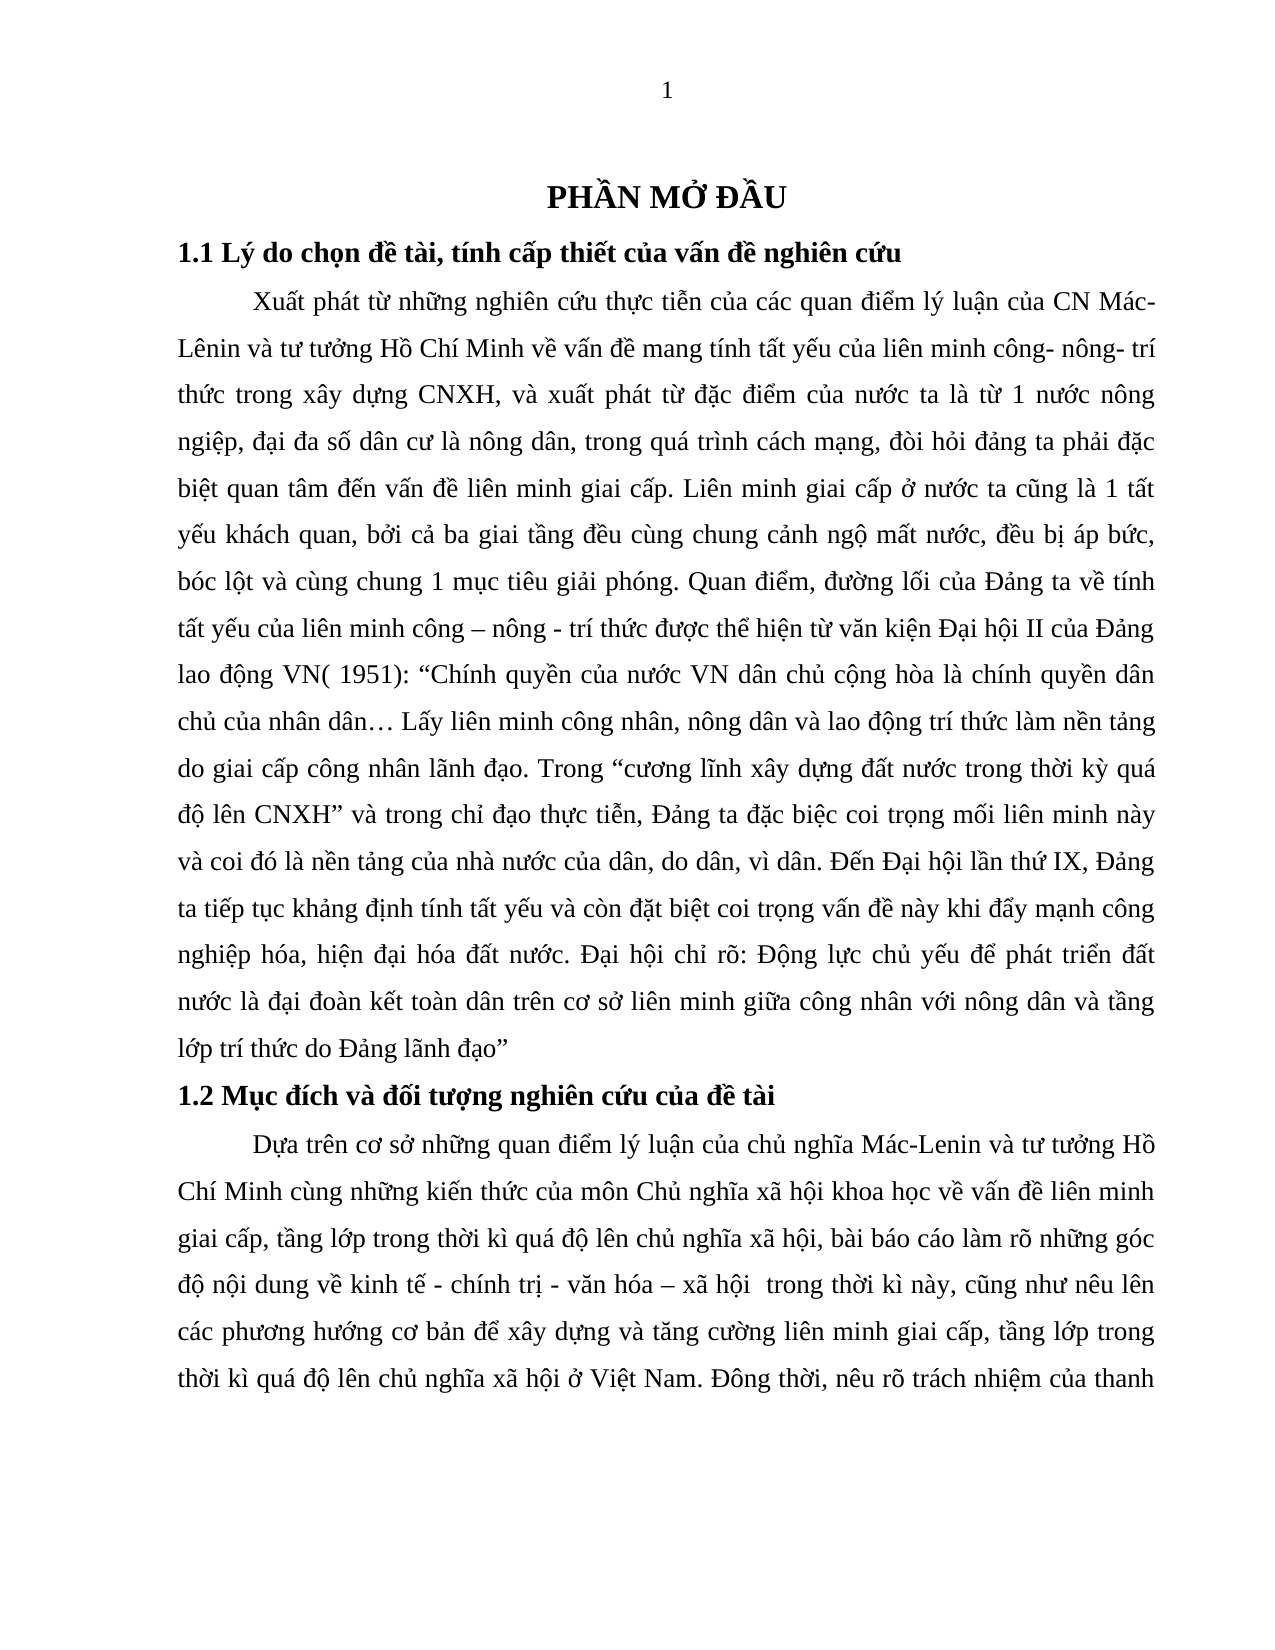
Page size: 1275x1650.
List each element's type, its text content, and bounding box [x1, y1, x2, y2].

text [177, 1129, 1157, 1393]
text 1.1 Lý do chọn đề tài, tính cấp thiết của vấn đề nghiên cứu [177, 235, 1157, 268]
text 1.2 Mục đích và đối tượng nghiên cứu của đề tài [177, 1078, 1157, 1112]
text Xuất phát từ những nghiên cứu thực tiễn của các quan điểm lý luận của CN Mác- Lênin và tư tưởng Hồ Chí Minh về vấn đề mang tính tất yếu của liên minh công- nông- trí thức trong xây dựng CNXH, và xuất phát từ đặc điểm của nước ta là từ 1 nước nông ngiệp, đại đa số dân cư là nông dân, trong quá trình cách mạng, đòi hỏi đảng ta phải đặc biệt quan tâm đến vấn đề liên minh giai cấp. Liên minh giai cấp ở nước ta cũng là 1 tất yếu khách quan, bởi cả ba giai tầng đều cùng chung cảnh ngộ mất nước, đều bị áp bức, bóc lột và cùng chung 1 mục tiêu giải phóng. Quan điểm, đường lối của Đảng ta về tính tất yếu của liên minh công – nông - trí thức được thể hiện từ văn kiện Đại hội II của Đảng lao động VN( 1951): “Chính quyền của nước VN dân chủ cộng hòa là chính quyền dân chủ của nhân dân… Lấy liên minh công nhân, nông dân và lao động trí thức làm nền tảng do giai cấp công nhân lãnh đạo. Trong “cương lĩnh xây dựng đất nước trong thời kỳ quá độ lên CNXH” và trong chỉ đạo thực tiễn, Đảng ta đặc biệc coi trọng mối liên minh này và coi đó là nền tảng của nhà nước của dân, do dân, vì dân. Đến Đại hội lần thứ IX, Đảng ta tiếp tục khảng định tính tất yếu và còn đặt biệt coi trọng vấn đề này khi đẩy mạnh công nghiệp hóa, hiện đại hóa đất nước. Đại hội chỉ rõ: Động lực chủ yếu để phát triển đất nước là đại đoàn kết toàn dân trên cơ sở liên minh giữa công nhân với nông dân và tầng lớp trí thức do Đảng lãnh đạo” [177, 285, 1157, 1063]
text PHẦN MỞ ĐẦU [177, 177, 1157, 216]
